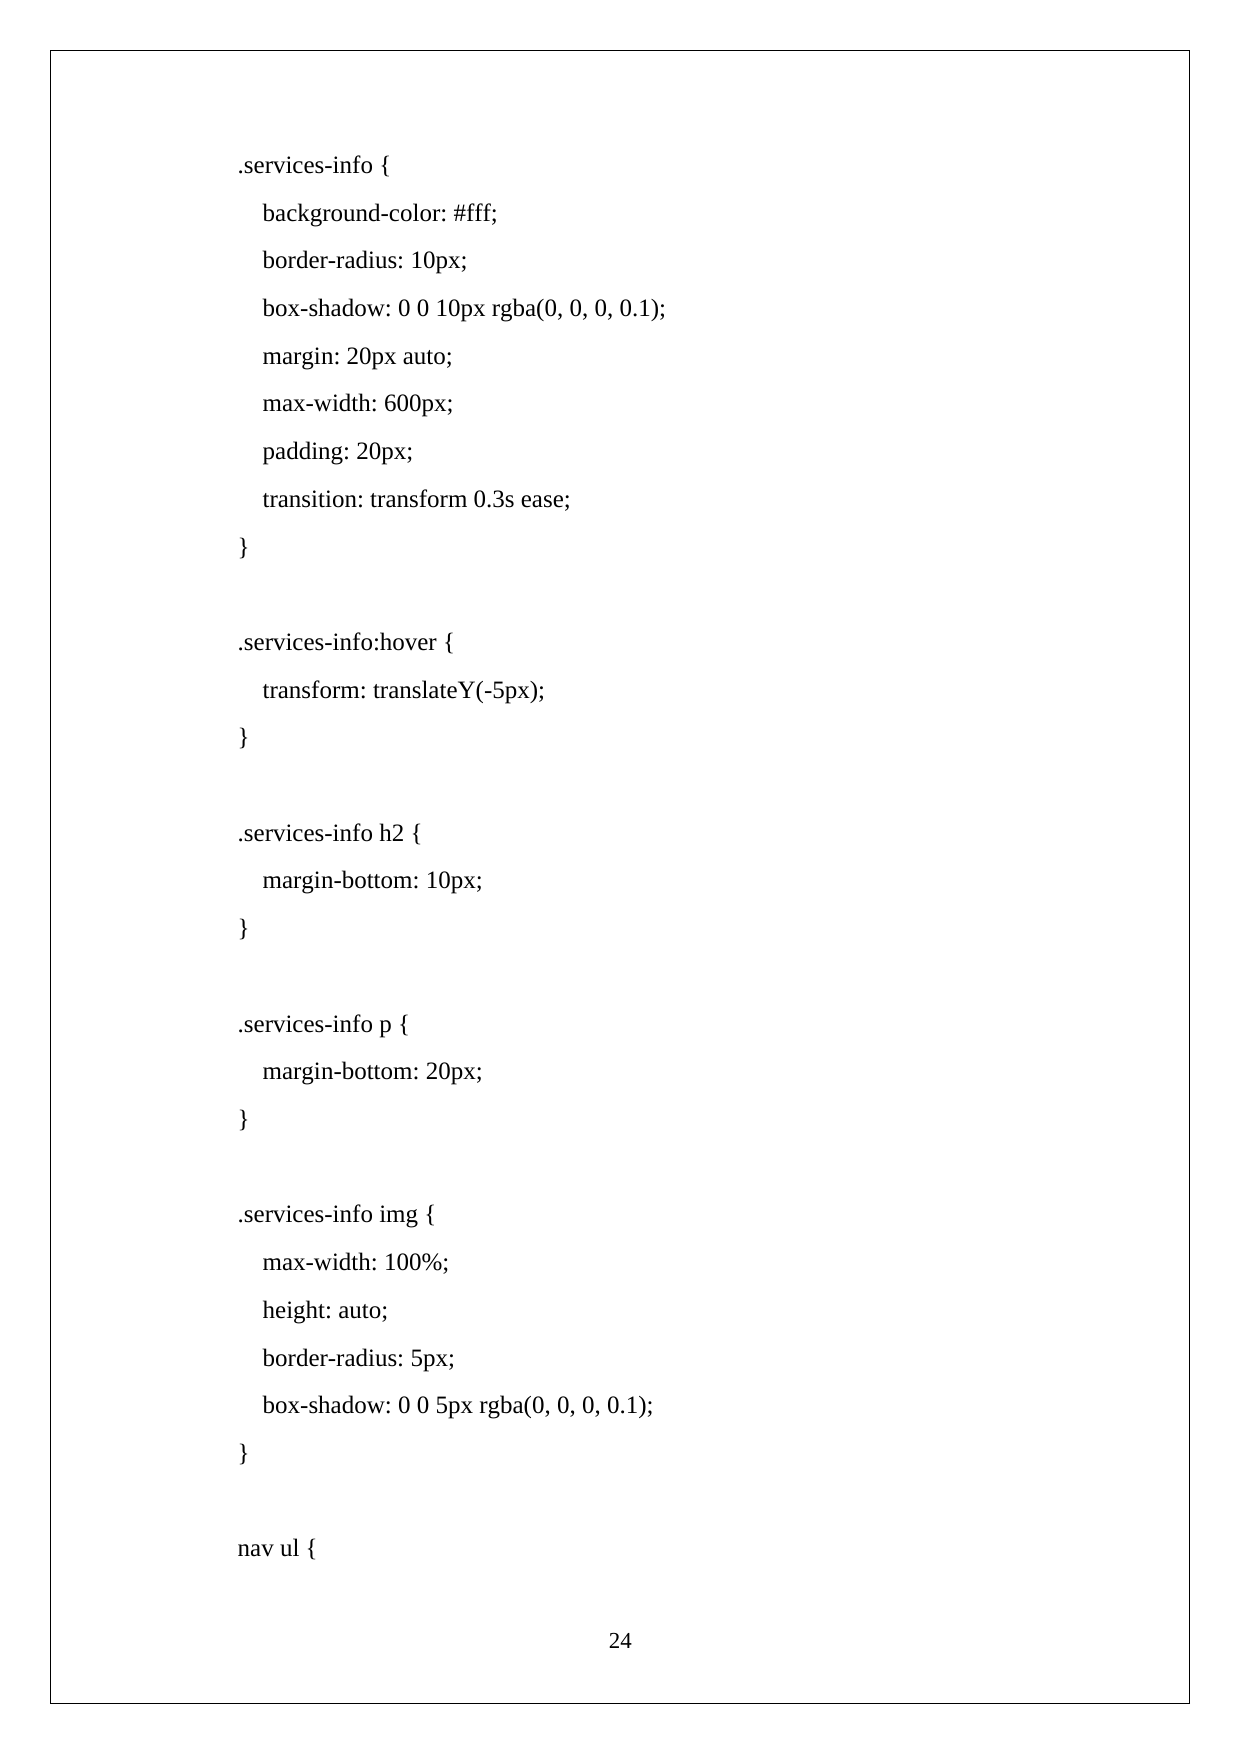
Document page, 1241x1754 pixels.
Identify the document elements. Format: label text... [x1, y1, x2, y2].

text margin: 20px auto; [187, 341, 1053, 369]
text margin-bottom: 10px; [187, 866, 1053, 894]
text } [187, 1438, 1053, 1467]
text transition: transform 0.3s ease; [187, 484, 1053, 513]
text height: auto; [187, 1295, 1053, 1324]
text .services-info:hover { [187, 627, 1053, 656]
text } [187, 913, 1053, 942]
text box-shadow: 0 0 10px rgba(0, 0, 0, 0.1); [187, 293, 1053, 322]
text } [187, 1104, 1053, 1133]
text box-shadow: 0 0 5px rgba(0, 0, 0, 0.1); [187, 1390, 1053, 1419]
text } [187, 532, 1053, 560]
text .services-info img { [187, 1199, 1053, 1228]
text .services-info h2 { [187, 818, 1053, 847]
text max-width: 600px; [187, 388, 1053, 417]
text .services-info p { [187, 1009, 1053, 1037]
text background-color: #fff; [187, 198, 1053, 226]
text border-radius: 10px; [187, 245, 1053, 274]
text padding: 20px; [187, 436, 1053, 465]
text margin-bottom: 20px; [187, 1056, 1053, 1085]
text } [187, 722, 1053, 751]
text border-radius: 5px; [187, 1343, 1053, 1371]
text nav ul { [187, 1533, 1053, 1562]
text max-width: 100%; [187, 1247, 1053, 1276]
text .services-info { [187, 150, 1053, 179]
text transform: translateY(-5px); [187, 675, 1053, 703]
